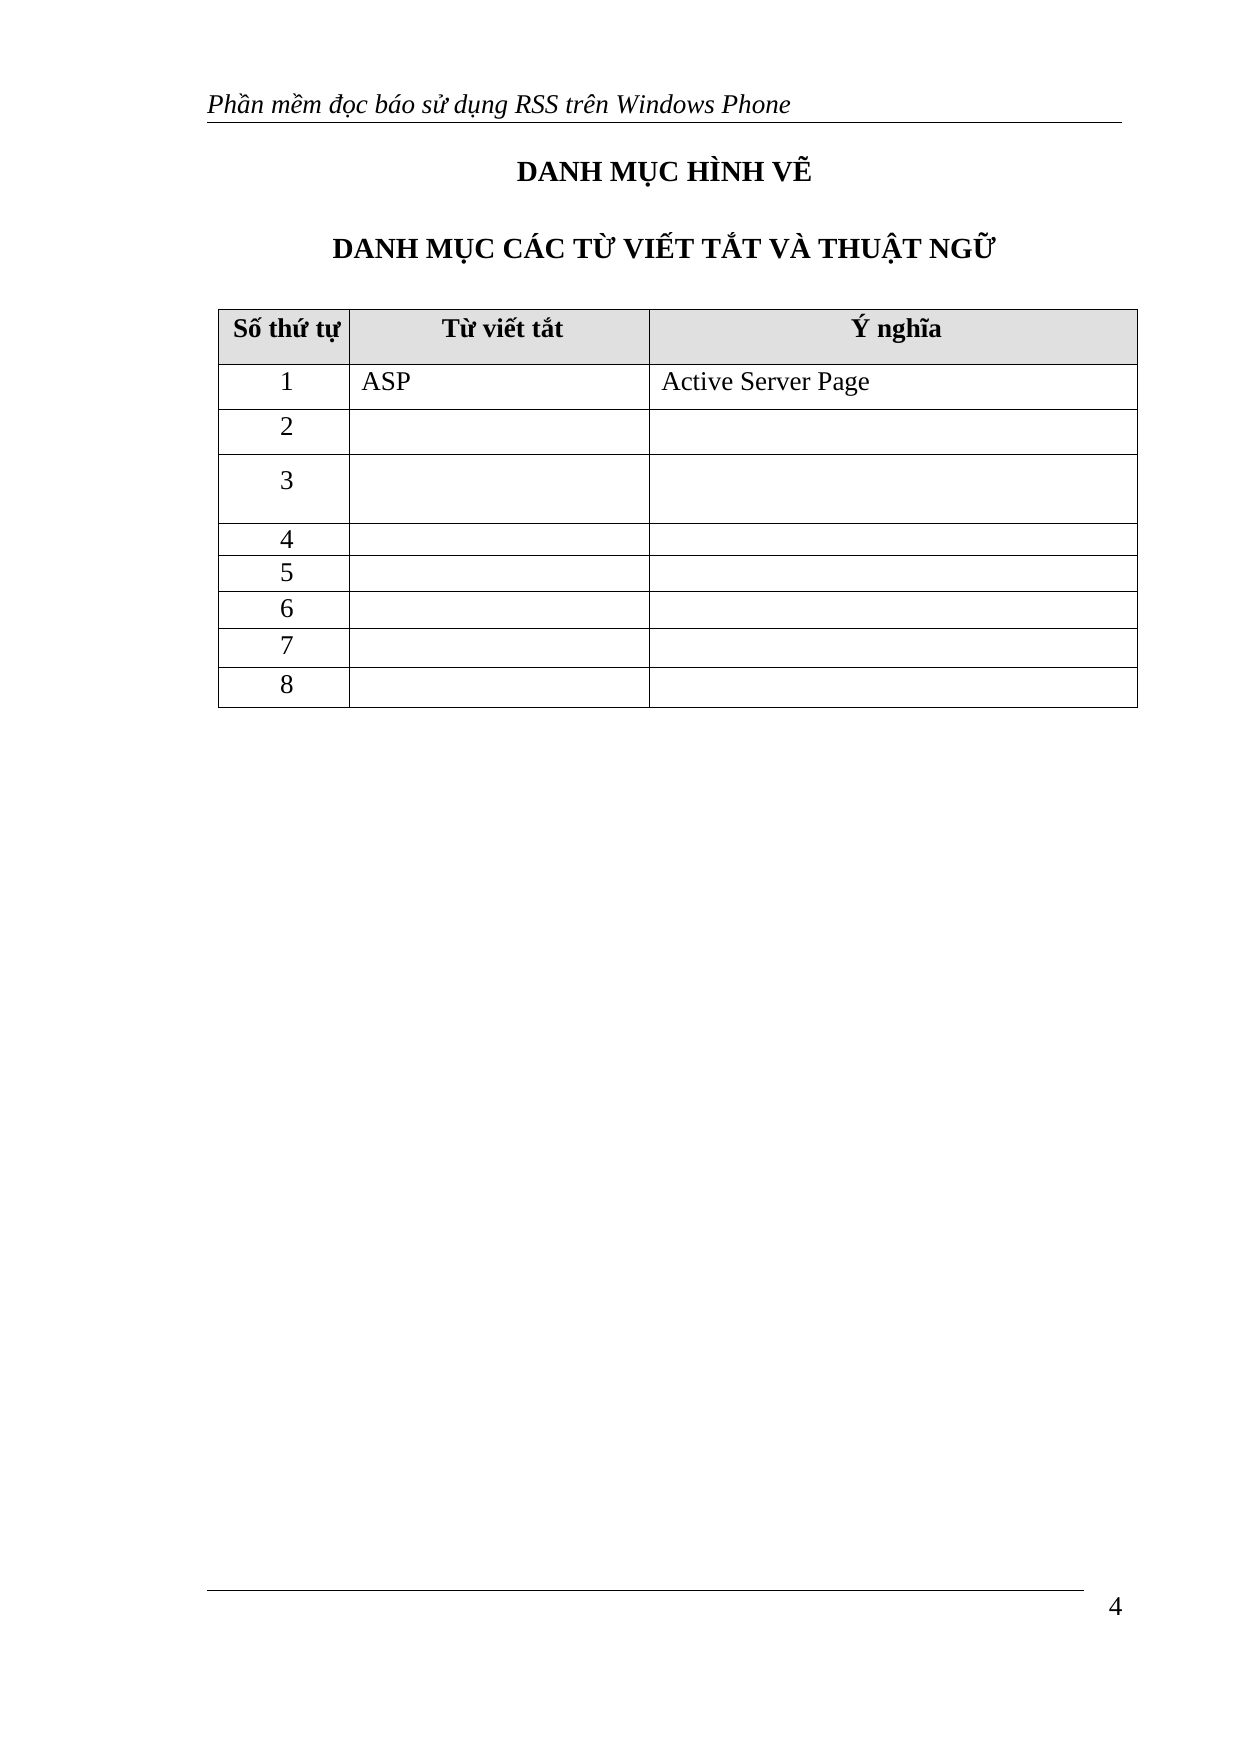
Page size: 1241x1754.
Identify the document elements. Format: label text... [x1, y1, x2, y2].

table_cell [350, 629, 649, 667]
table_cell 6 [219, 592, 349, 628]
table_cell 7 [219, 629, 349, 667]
table_cell [650, 629, 1137, 667]
table_cell 3 [219, 455, 349, 522]
table_cell [350, 592, 649, 628]
text DANH MỤC HÌNH VẼ [207, 154, 1122, 188]
table_cell 5 [219, 556, 349, 591]
table_cell [650, 592, 1137, 628]
table_header Từ viết tắt [350, 310, 649, 364]
table_cell [650, 455, 1137, 522]
table_cell [650, 524, 1137, 555]
table_cell Active Server Page [650, 365, 1137, 409]
table_cell [350, 410, 649, 454]
table_cell [650, 668, 1137, 707]
table_cell 2 [219, 410, 349, 454]
table_cell [350, 556, 649, 591]
table_cell 8 [219, 668, 349, 707]
table_cell [650, 556, 1137, 591]
table_cell [650, 410, 1137, 454]
table_header Ý nghĩa [650, 310, 1137, 364]
table_cell [350, 455, 649, 522]
table_cell [350, 668, 649, 707]
text DANH MỤC CÁC TỪ VIẾT TẮT VÀ THUẬT NGỮ [207, 232, 1122, 265]
table_cell 1 [219, 365, 349, 409]
table_cell [350, 524, 649, 555]
table_cell 4 [219, 524, 349, 555]
table_header Số thứ tự [219, 310, 349, 364]
table_cell ASP [350, 365, 649, 409]
